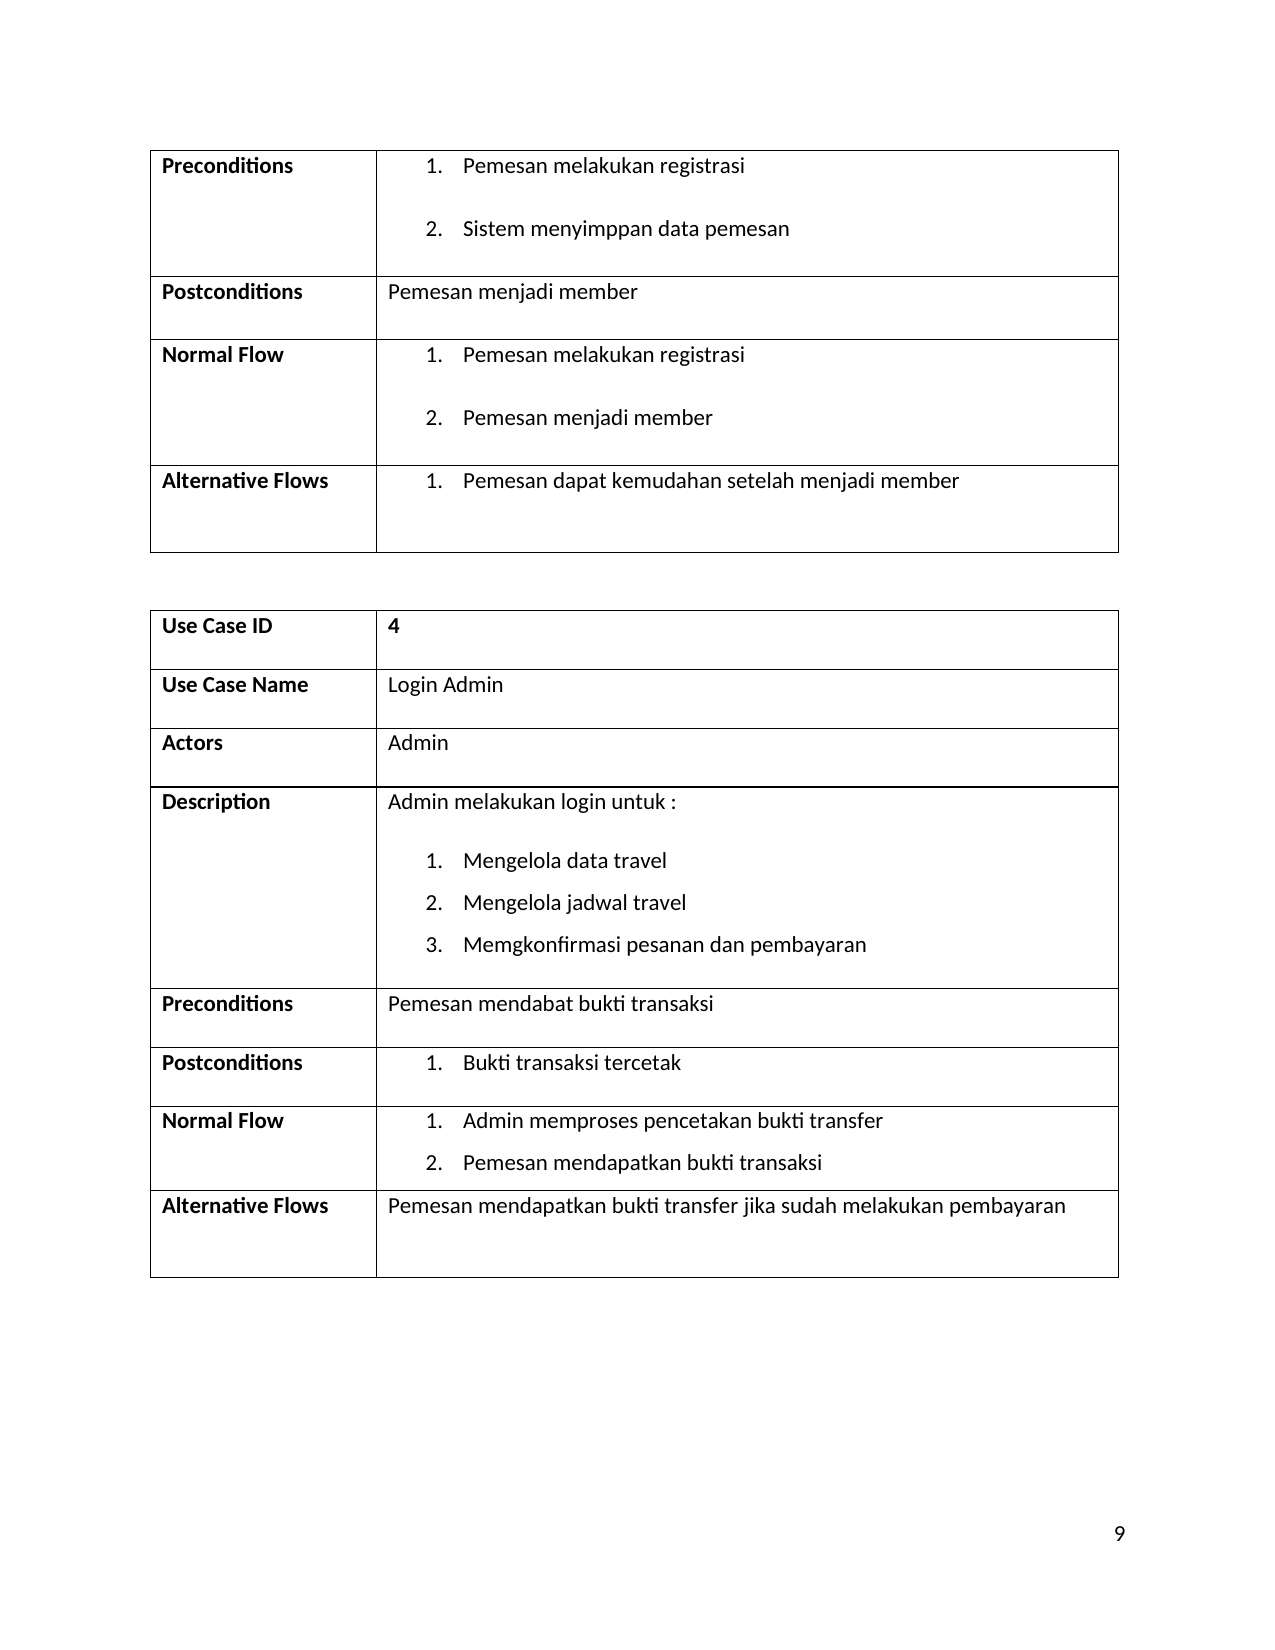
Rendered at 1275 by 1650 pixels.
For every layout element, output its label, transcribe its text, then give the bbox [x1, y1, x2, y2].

table_cell Normal Flow [151, 340, 376, 465]
table_cell Pemesan mendapatkan bukti transfer jika sudah melakukan pembayaran [377, 1191, 1118, 1277]
table_cell Login Admin [377, 670, 1118, 727]
table_cell Postconditions [151, 1048, 376, 1106]
table_cell Admin [377, 729, 1118, 786]
table_cell Postconditions [151, 277, 376, 339]
table_cell Preconditions [151, 151, 376, 276]
table_cell Description [151, 788, 376, 988]
table_cell Use Case Name [151, 670, 376, 727]
table_cell Admin melakukan login untuk : Mengelola data travel Mengelola jadwal travel Memgkonfirmasi pesanan dan pembayaran [377, 788, 1118, 988]
table_cell Alternative Flows [151, 466, 376, 552]
table_cell Pemesan dapat kemudahan setelah menjadi member [377, 466, 1118, 552]
table_cell Pemesan mendabat bukti transaksi [377, 989, 1118, 1047]
table_cell Admin memproses pencetakan bukti transfer Pemesan mendapatkan bukti transaksi [377, 1107, 1118, 1190]
table_cell Actors [151, 729, 376, 786]
table_header 4 [377, 611, 1118, 669]
table_cell Bukti transaksi tercetak [377, 1048, 1118, 1106]
table_cell Normal Flow [151, 1107, 376, 1190]
table_cell Pemesan menjadi member [377, 277, 1118, 339]
table_cell Preconditions [151, 989, 376, 1047]
table_header Use Case ID [151, 611, 376, 669]
table_cell Pemesan melakukan registrasi Pemesan menjadi member [377, 340, 1118, 465]
table_cell Pemesan melakukan registrasi Sistem menyimppan data pemesan [377, 151, 1118, 276]
table_cell Alternative Flows [151, 1191, 376, 1277]
